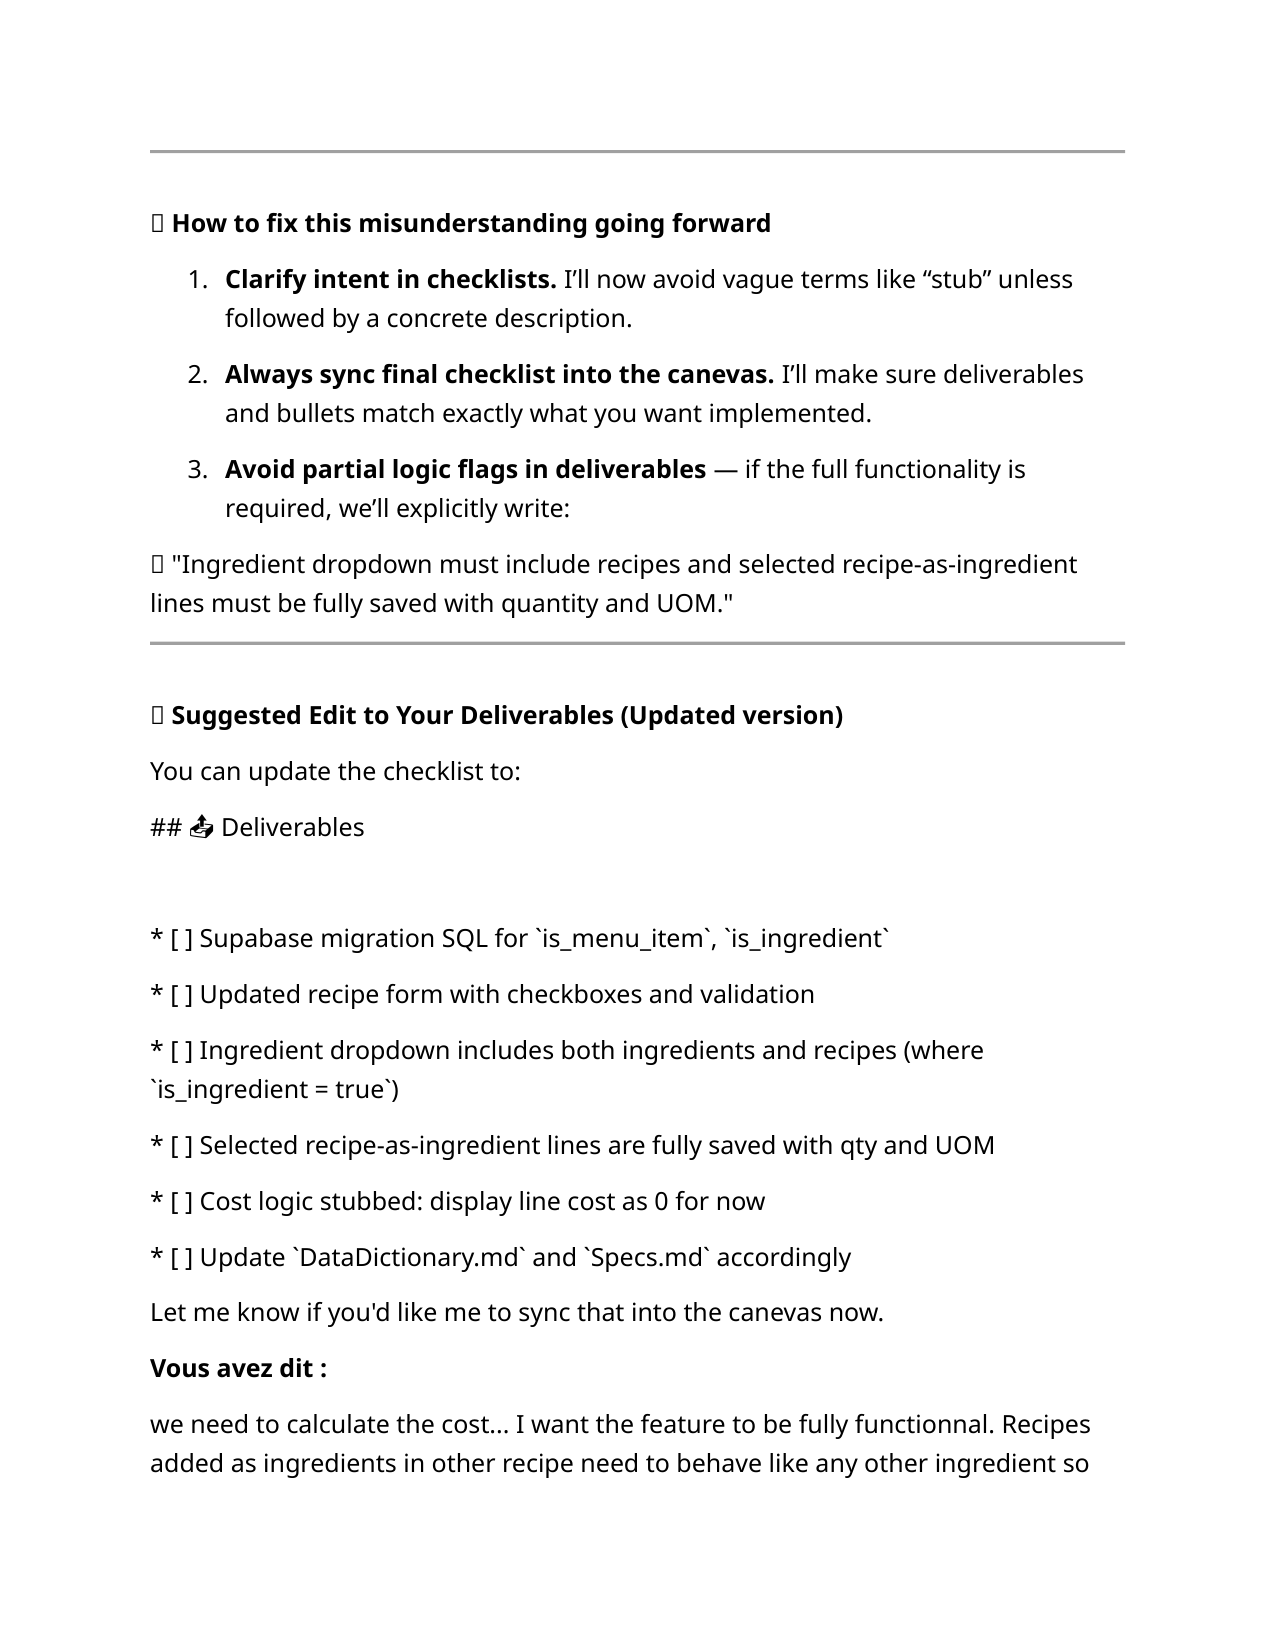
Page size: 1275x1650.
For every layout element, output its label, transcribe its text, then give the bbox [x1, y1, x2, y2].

text 🔁 Suggested Edit to Your Deliverables (Updated version) [150, 697, 1125, 732]
text * [ ] Ingredient dropdown includes both ingredients and recipes (where `is_ingredient = true`) [150, 1032, 1125, 1106]
text You can update the checklist to: [150, 753, 1125, 787]
text ## 📤 Deliverables [150, 809, 1125, 843]
list Clarify intent in checklists. I’ll now avoid vague terms like “stub” unless followed by a concrete description. [187, 262, 1125, 335]
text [150, 1407, 1125, 1480]
text * [ ] Supabase migration SQL for `is_menu_item`, `is_ingredient` [150, 921, 1125, 955]
text ✅ How to fix this misunderstanding going forward [150, 206, 1125, 240]
list Avoid partial logic flags in deliverables — if the full functionality is required, we’ll explicitly write: [187, 452, 1125, 525]
text * [ ] Cost logic stubbed: display line cost as 0 for now [150, 1183, 1125, 1217]
list Always sync final checklist into the canevas. I’ll make sure deliverables and bullets match exactly what you want implemented. [187, 357, 1125, 430]
text Let me know if you'd like me to sync that into the canevas now. [150, 1295, 1125, 1329]
text * [ ] Update `DataDictionary.md` and `Specs.md` accordingly [150, 1239, 1125, 1273]
text * [ ] Selected recipe-as-ingredient lines are fully saved with qty and UOM [150, 1127, 1125, 1162]
text ✅ "Ingredient dropdown must include recipes and selected recipe-as-ingredient lines must be fully saved with quantity and UOM." [150, 547, 1125, 620]
text Vous avez dit : [150, 1351, 1125, 1385]
text * [ ] Updated recipe form with checkboxes and validation [150, 977, 1125, 1011]
